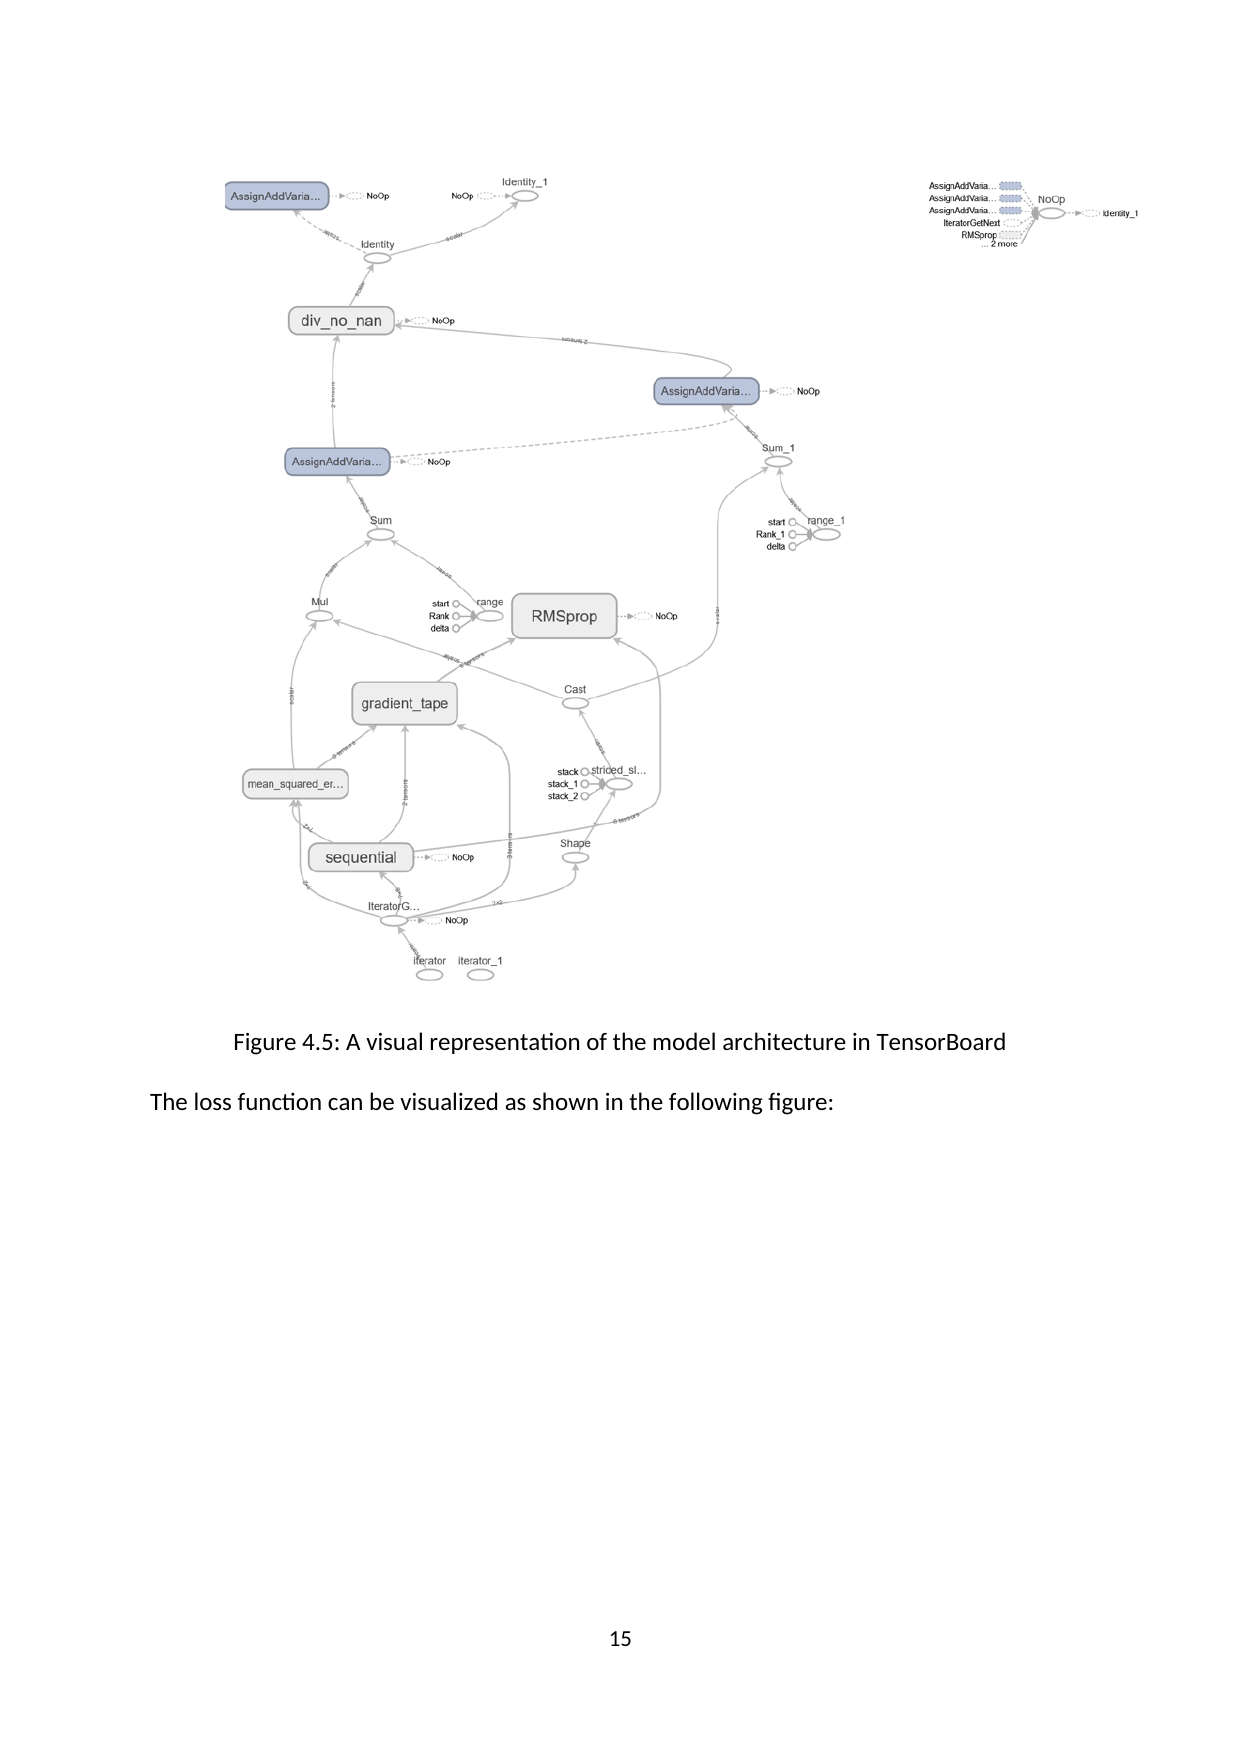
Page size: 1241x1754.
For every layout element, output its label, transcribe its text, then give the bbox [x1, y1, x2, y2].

text The loss function can be visualized as shown in the following figure: [150, 1086, 1090, 1116]
picture [225, 150, 1166, 996]
text Figure 4.5: A visual representation of the model architecture in TensorBoard [150, 1026, 1090, 1057]
